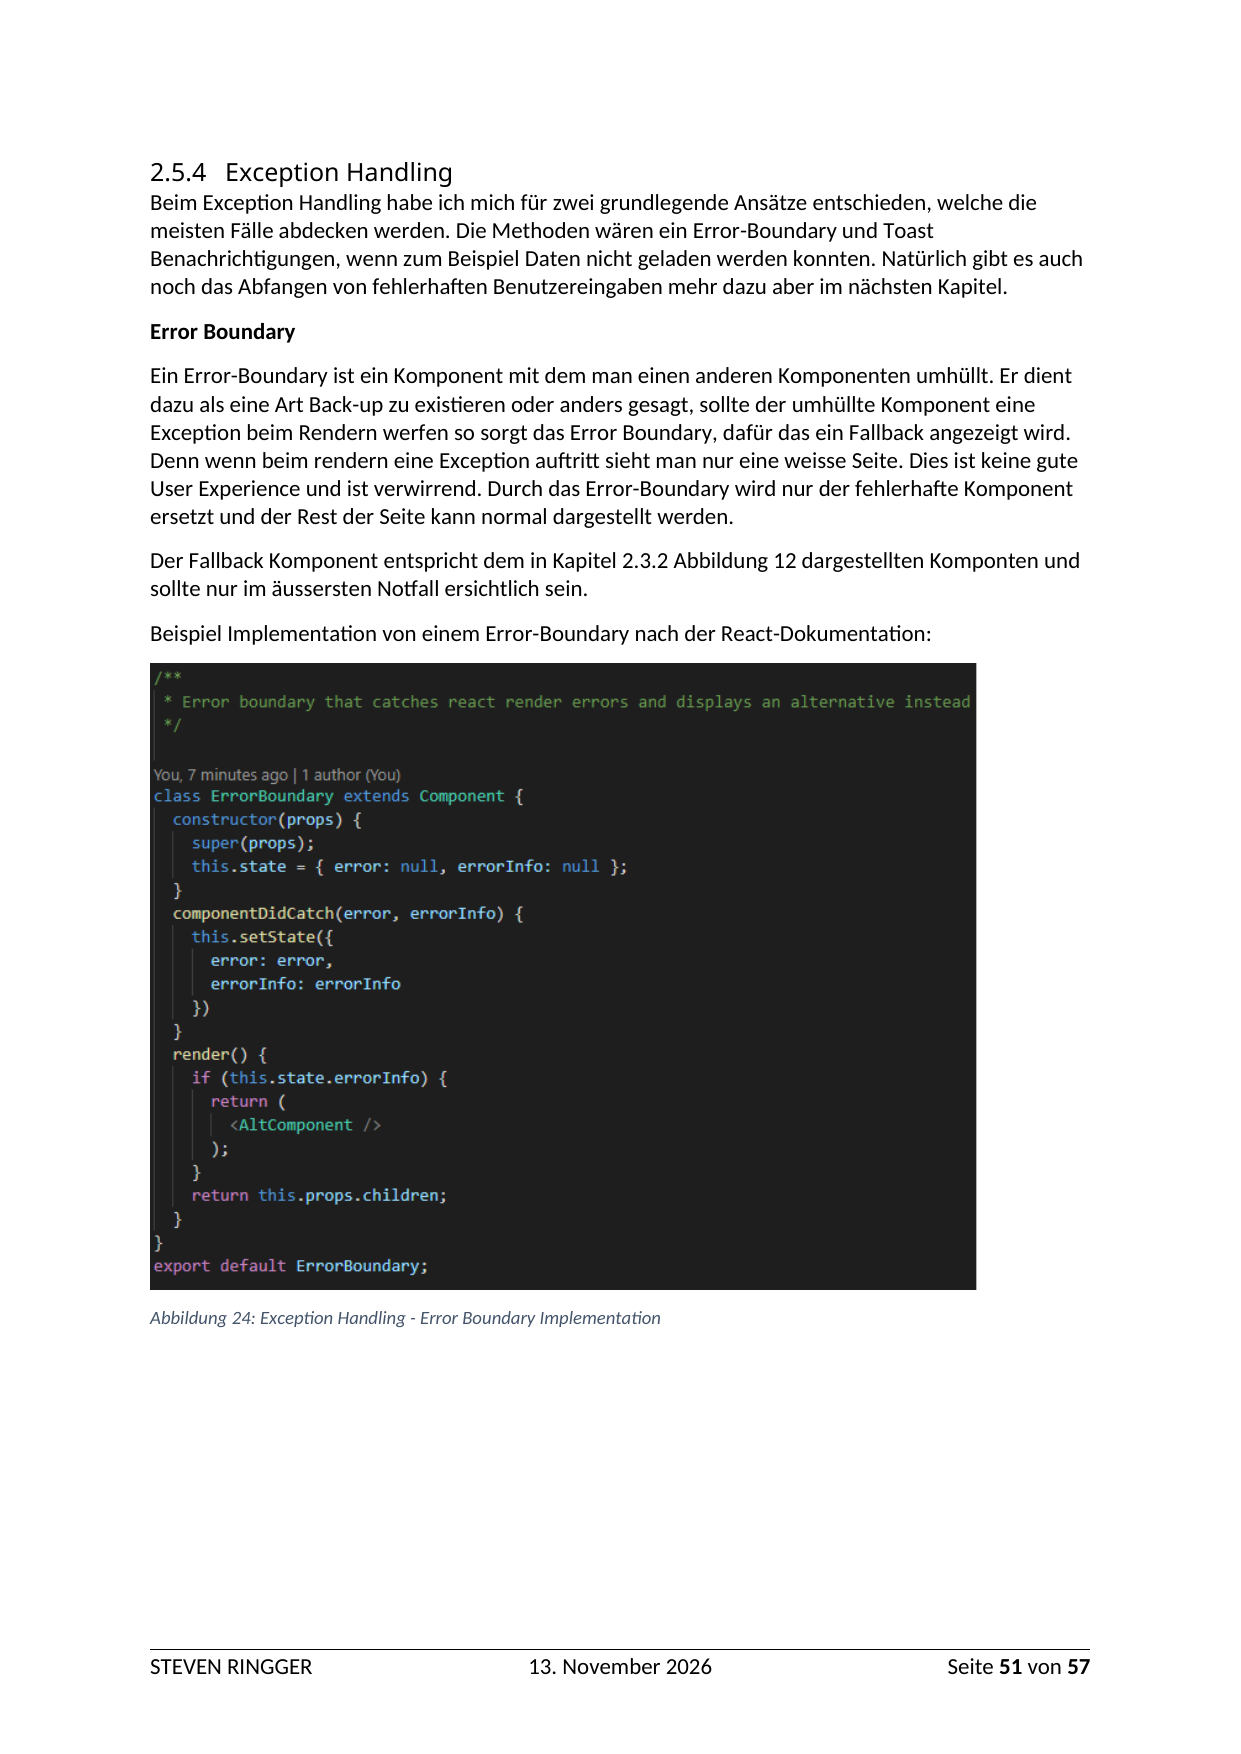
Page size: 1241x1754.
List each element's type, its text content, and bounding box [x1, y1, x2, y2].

text Error Boundary [150, 317, 1090, 345]
text Der Fallback Komponent entspricht dem in Kapitel 2.3.2 Abbildung 12 dargestellten Komponten und sollte nur im äussersten Notfall ersichtlich sein. [150, 546, 1090, 602]
text Abbildung 24: Exception Handling - Error Boundary Implementation [150, 1306, 1090, 1329]
text Ein Error-Boundary ist ein Komponent mit dem man einen anderen Komponenten umhüllt. Er dient dazu als eine Art Back-up zu existieren oder anders gesagt, sollte der umhüllte Komponent eine Exception beim Rendern werfen so sorgt das Error Boundary, dafür das ein Fallback angezeigt wird. Denn wenn beim rendern eine Exception auftritt sieht man nur eine weisse Seite. Dies ist keine gute User Experience und ist verwirrend. Durch das Error-Boundary wird nur der fehlerhafte Komponent ersetzt und der Rest der Seite kann normal dargestellt werden. [150, 362, 1090, 530]
picture [150, 663, 977, 1290]
subtitle Exception Handling [150, 154, 1090, 188]
text Beim Exception Handling habe ich mich für zwei grundlegende Ansätze entschieden, welche die meisten Fälle abdecken werden. Die Methoden wären ein Error-Boundary und Toast Benachrichtigungen, wenn zum Beispiel Daten nicht geladen werden konnten. Natürlich gibt es auch noch das Abfangen von fehlerhaften Benutzereingaben mehr dazu aber im nächsten Kapitel. [150, 188, 1090, 300]
text Beispiel Implementation von einem Error-Boundary nach der React-Dokumentation: [150, 619, 1090, 647]
